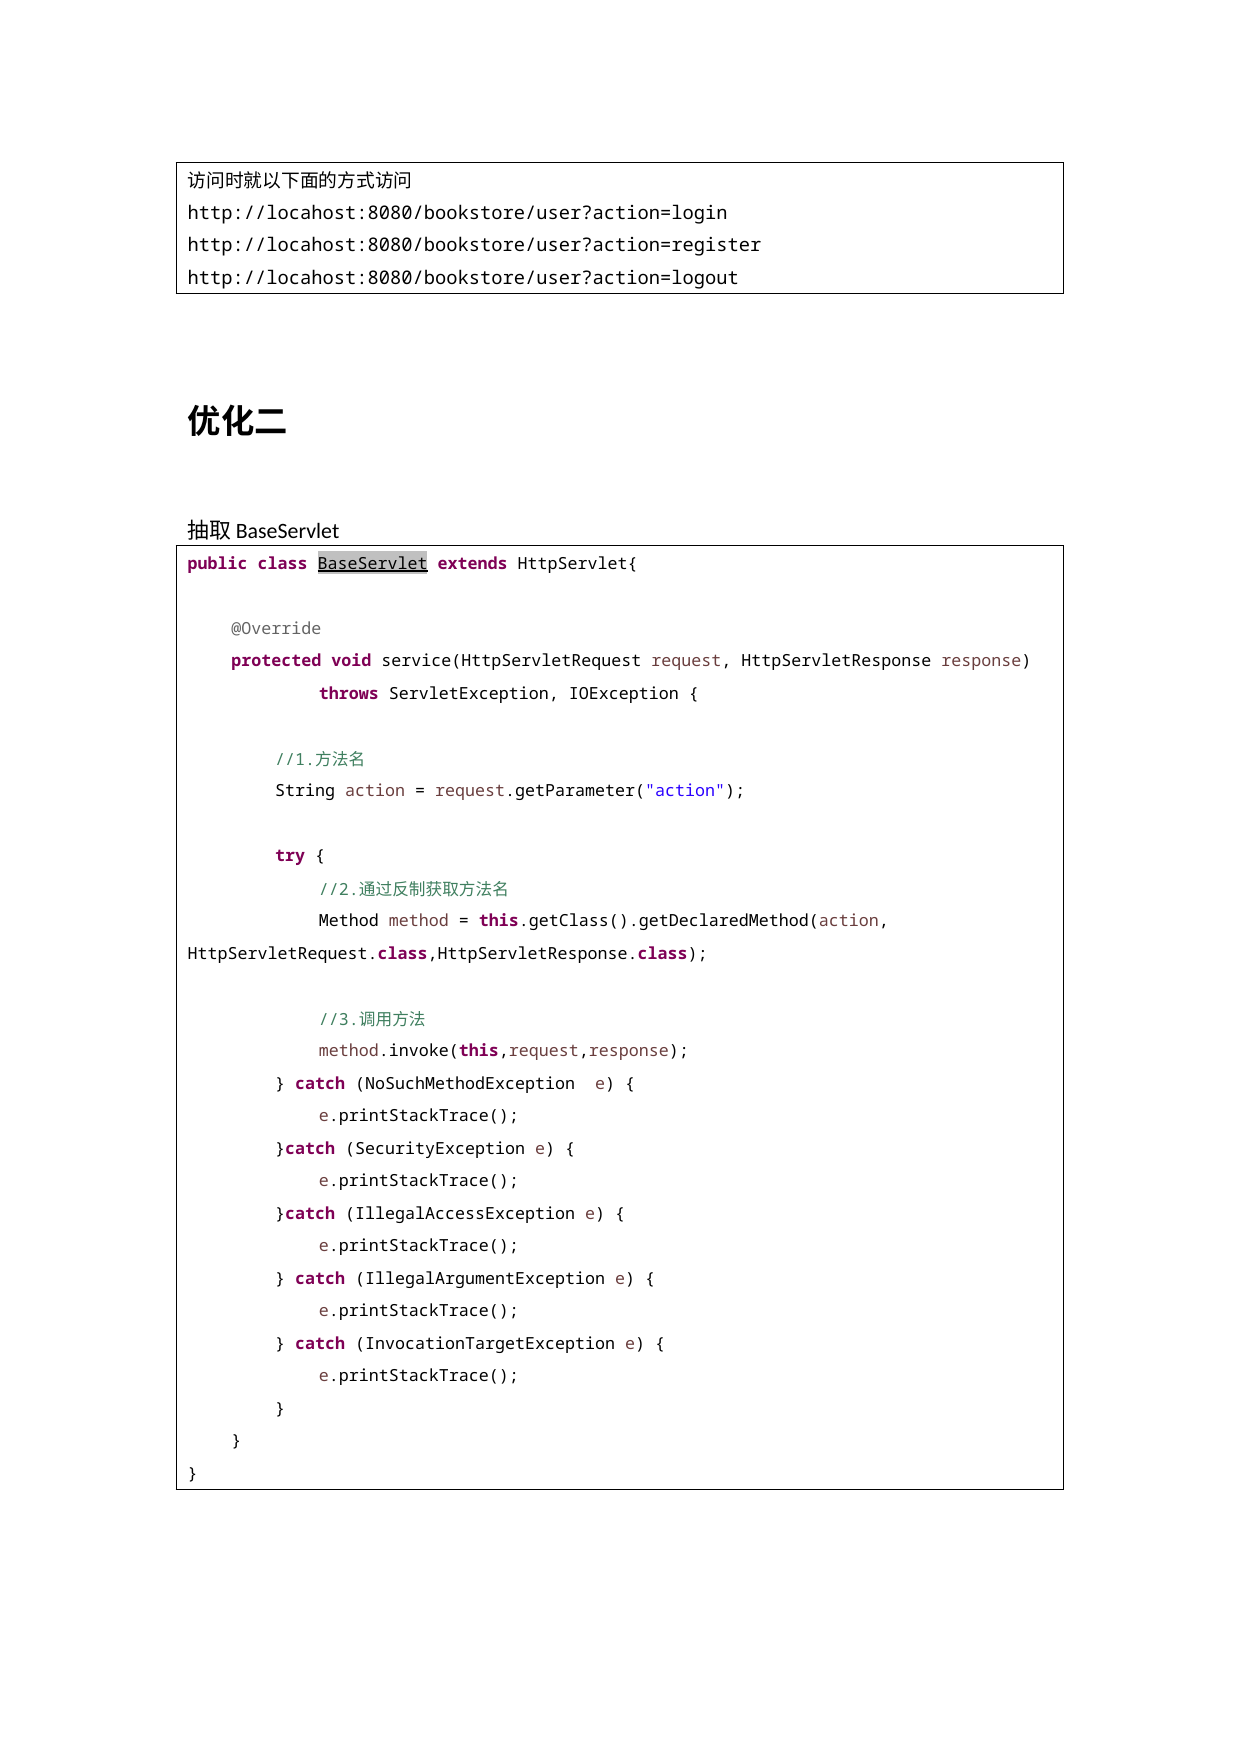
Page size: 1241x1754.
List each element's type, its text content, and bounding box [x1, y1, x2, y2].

table_cell 访问时就以下面的方式访问 http://locahost:8080/bookstore/user?action=login http://locahost:8080/bookstore/user?action=register http://locahost:8080/bookstore/user?action=logout [177, 163, 1063, 293]
table_header public class BaseServlet extends HttpServlet{ @Override protected void service(HttpServletRequest request, HttpServletResponse response) throws ServletException, IOException { //1.方法名 String action = request.getParameter("action"); try { //2.通过反制获取方法名 Method method = this.getClass().getDeclaredMethod(action, HttpServletRequest.class,HttpServletResponse.class); //3.调用方法 method.invoke(this,request,response); } catch (NoSuchMethodException e) { e.printStackTrace(); }catch (SecurityException e) { e.printStackTrace(); }catch (IllegalAccessException e) { e.printStackTrace(); } catch (IllegalArgumentException e) { e.printStackTrace(); } catch (InvocationTargetException e) { e.printStackTrace(); } } } [177, 546, 1063, 1489]
text 抽取BaseServlet [187, 513, 1053, 545]
subtitle 优化二 [187, 386, 1053, 451]
